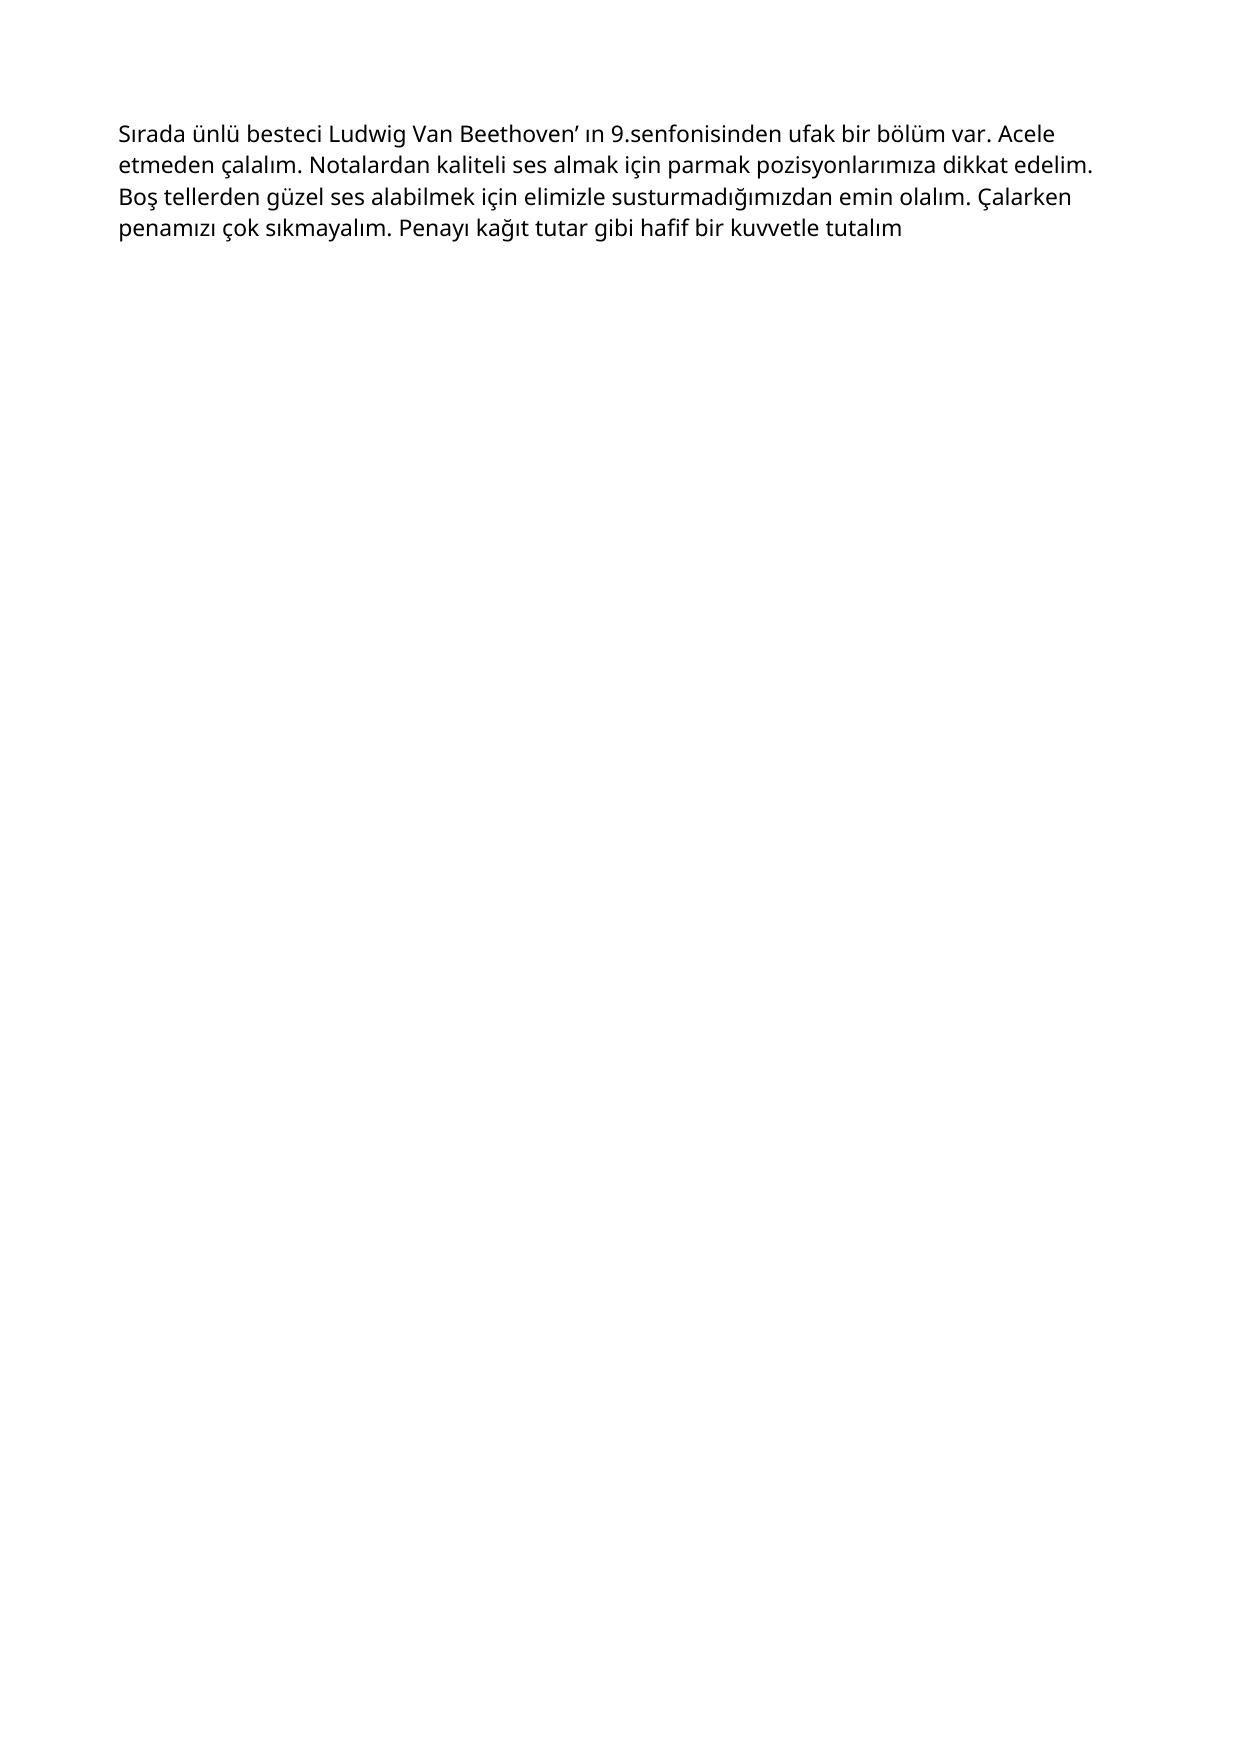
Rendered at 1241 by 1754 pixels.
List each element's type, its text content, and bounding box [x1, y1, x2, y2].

text Sırada ünlü besteci Ludwig Van Beethoven’ ın 9.senfonisinden ufak bir bölüm var. Acele etmeden çalalım. Notalardan kaliteli ses almak için parmak pozisyonlarımıza dikkat edelim. Boş tellerden güzel ses alabilmek için elimizle susturmadığımızdan emin olalım. Çalarken penamızı çok sıkmayalım. Penayı kağıt tutar gibi hafif bir kuvvetle tutalım [118, 118, 1122, 243]
